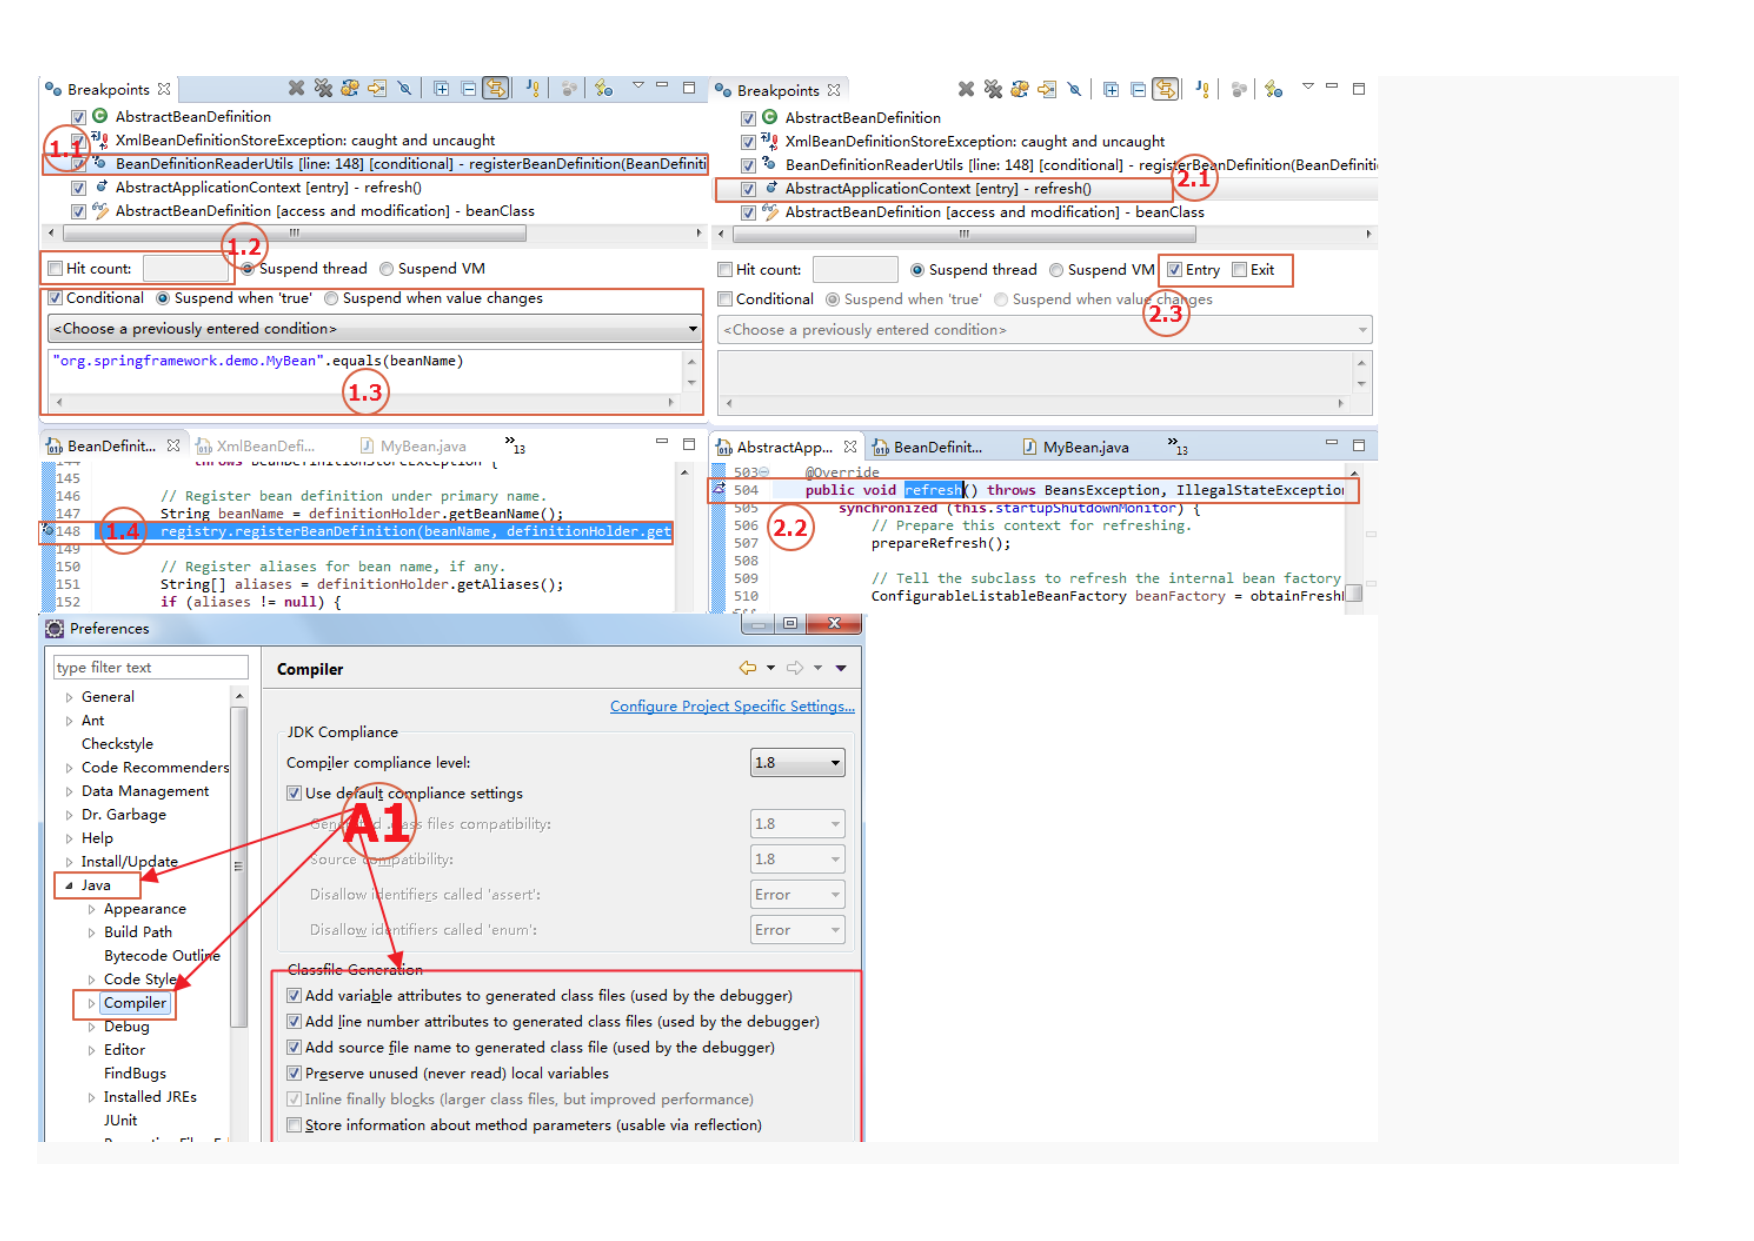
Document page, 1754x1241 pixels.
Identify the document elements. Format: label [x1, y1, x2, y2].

picture [37, 76, 1379, 1142]
